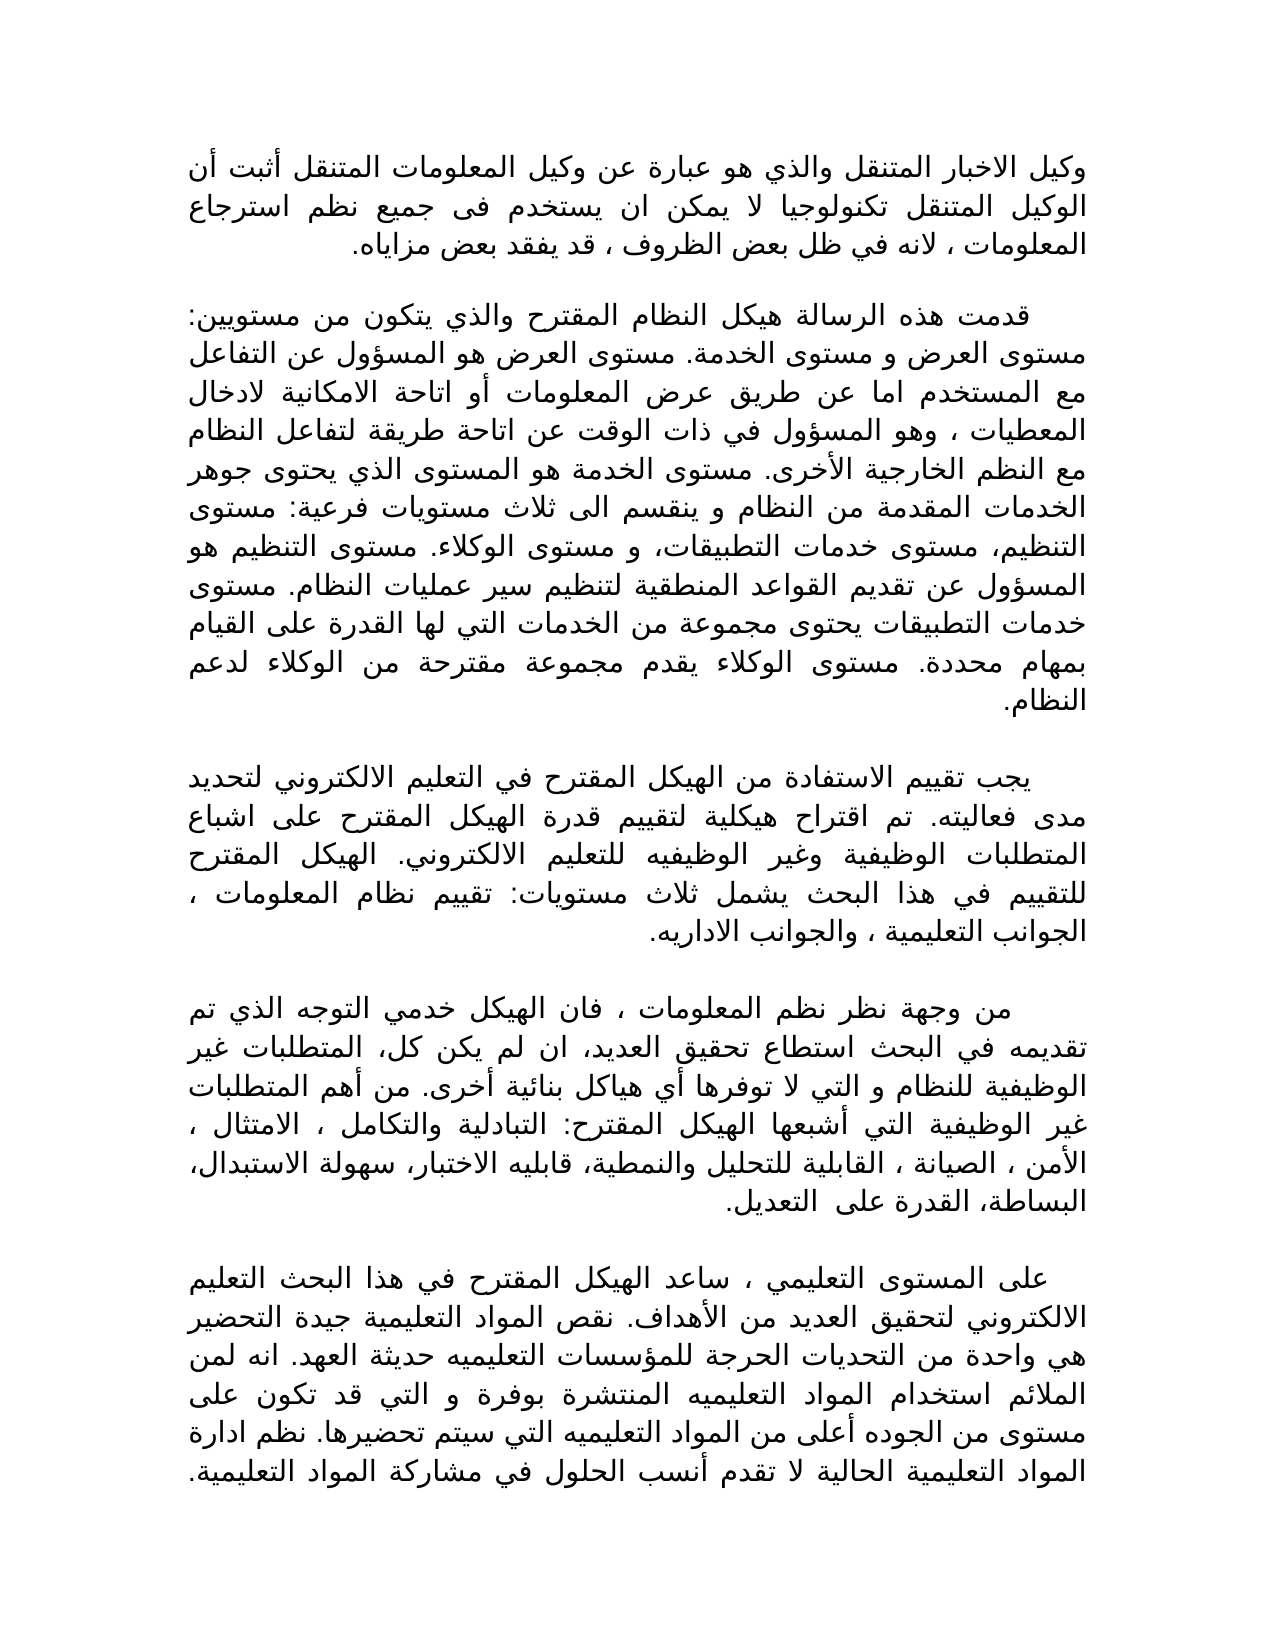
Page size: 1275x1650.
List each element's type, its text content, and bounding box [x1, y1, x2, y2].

list يجب تقييم الاستفادة من الهيكل المقترح في التعليم الالكتروني لتحديد مدى فعاليته. تم اقتراح هيكلية لتقييم قدرة الهيكل المقترح على اشباع المتطلبات الوظيفية وغير الوظيفيه للتعليم الالكتروني. الهيكل المقترح للتقييم في هذا البحث يشمل ثلاث مستويات: تقييم نظام المعلومات ، الجوانب التعليمية ، والجوانب الاداريه. [187, 760, 1087, 948]
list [187, 150, 1087, 261]
list من وجهة نظر نظم المعلومات ، فان الهيكل خدمي التوجه الذي تم تقديمه في البحث استطاع تحقيق العديد، ان لم يكن كل، المتطلبات غير الوظيفية للنظام و التي لا توفرها أي هياكل بنائية أخرى. من أهم المتطلبات غير الوظيفية التي أشبعها الهيكل المقترح: التبادلية والتكامل ، الامتثال ، الأمن ، الصيانة ، القابلية للتحليل والنمطية، قابليه الاختبار، سهولة الاستبدال، البساطة، القدرة على التعديل. [187, 953, 1087, 1218]
list قدمت هذه الرسالة هيكل النظام المقترح والذي يتكون من مستويين: مستوى العرض و مستوى الخدمة. مستوى العرض هو المسؤول عن التفاعل مع المستخدم اما عن طريق عرض المعلومات أو اتاحة الامكانية لادخال المعطيات ، وهو المسؤول في ذات الوقت عن اتاحة طريقة لتفاعل النظام مع النظم الخارجية الأخرى. مستوى الخدمة هو المستوى الذي يحتوى جوهر الخدمات المقدمة من النظام و ينقسم الى ثلاث مستويات فرعية: مستوى التنظيم، مستوى خدمات التطبيقات، و مستوى الوكلاء. مستوى التنظيم هو المسؤول عن تقديم القواعد المنطقية لتنظيم سير عمليات النظام. مستوى خدمات التطبيقات يحتوى مجموعة من الخدمات التي لها القدرة على القيام بمهام محددة. مستوى الوكلاء يقدم مجموعة مقترحة من الوكلاء لدعم النظام. [187, 298, 1087, 717]
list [187, 1261, 1087, 1488]
